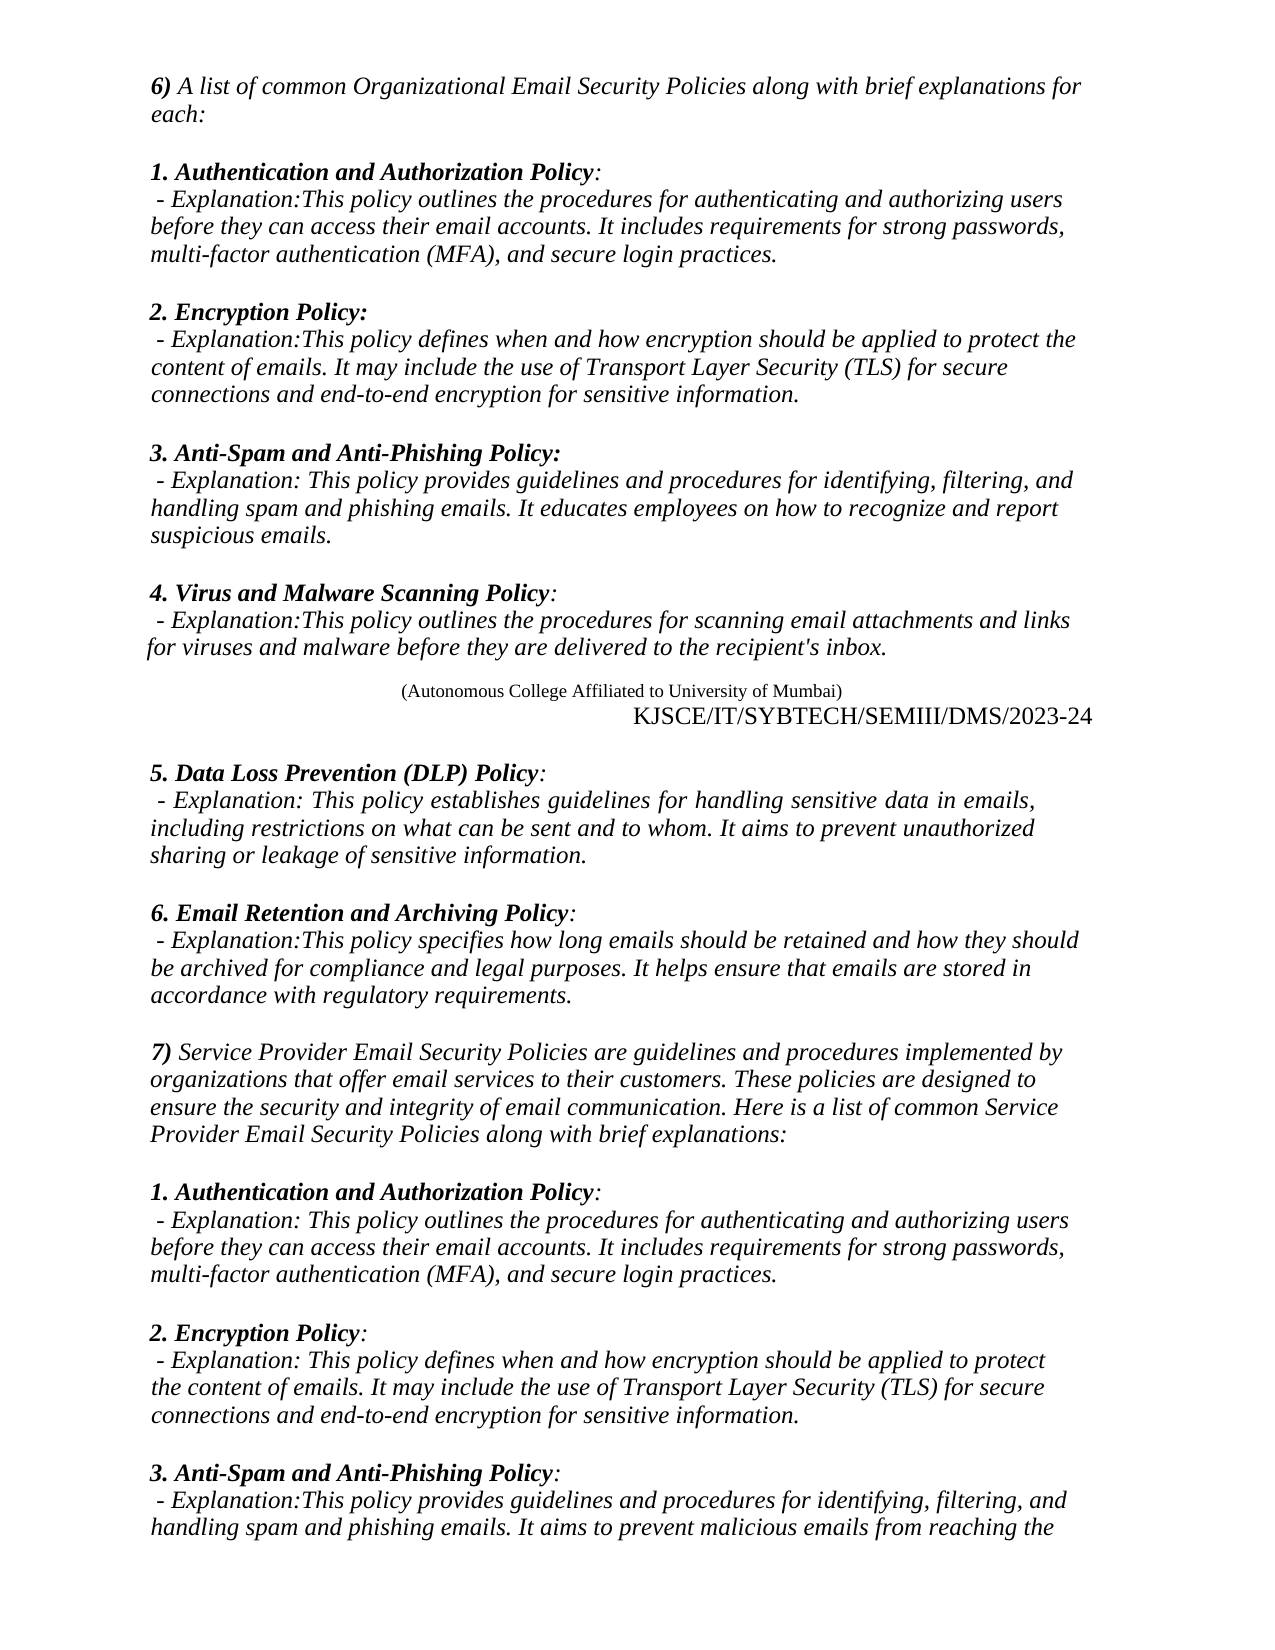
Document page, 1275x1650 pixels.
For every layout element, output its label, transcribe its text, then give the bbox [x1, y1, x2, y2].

text - Explanation:This policy outlines the procedures for authenticating and authorizing users before they can access their email accounts. It includes requirements for strong passwords, multi-factor authentication (MFA), and secure login practices. [150, 185, 1081, 267]
text 5. Data Loss Prevention (DLP) Policy: [150, 758, 1097, 787]
text 2. Encryption Policy: [149, 297, 1097, 326]
text - Explanation: This policy outlines the procedures for authenticating and authorizing users before they can access their email accounts. It includes requirements for strong passwords, multi-factor authentication (MFA), and secure login practices. [150, 1206, 1087, 1288]
text - Explanation:This policy specifies how long emails should be retained and how they should be archived for compliance and legal purposes. It helps ensure that emails are stored in accordance with regulatory requirements. [150, 927, 1097, 1009]
text 1. Authentication and Authorization Policy: [150, 1177, 1097, 1206]
text 2. Encryption Policy: [149, 1318, 1097, 1346]
text 7) Service Provider Email Security Policies are guidelines and procedures implemented by organizations that offer email services to their customers. These policies are designed to ensure the security and integrity of email communication. Here is a list of common Service Provider Email Security Policies along with brief explanations: [150, 1039, 1067, 1148]
text 6. Email Retention and Archiving Policy: [151, 898, 1097, 927]
text - Explanation: This policy provides guidelines and procedures for identifying, filtering, and handling spam and phishing emails. It educates employees on how to recognize and report suspicious emails. [150, 467, 1092, 549]
text 1. Authentication and Authorization Policy: [150, 157, 1097, 185]
text (Autonomous College Affiliated to University of Mumbai) [146, 680, 1097, 701]
text 4. Virus and Malware Scanning Policy: [149, 578, 1097, 607]
text KJSCE/IT/SYBTECH/SEMIII/DMS/2023-24 [146, 701, 1092, 730]
text - Explanation: This policy establishes guidelines for handling sensitive data in emails, including restrictions on what can be sent and to whom. It aims to prevent unauthorized sharing or leakage of sensitive information. [150, 787, 1038, 869]
text 6) A list of common Organizational Email Security Policies along with brief explanations for each: [151, 72, 1087, 128]
text - Explanation:This policy defines when and how encryption should be applied to protect the content of emails. It may include the use of Transport Layer Security (TLS) for secure connections and end-to-end encryption for sensitive information. [150, 326, 1094, 408]
text - Explanation:This policy outlines the procedures for scanning email attachments and links for viruses and malware before they are delivered to the recipient's inbox. [146, 607, 1089, 661]
text 3. Anti-Spam and Anti-Phishing Policy: [149, 438, 1097, 467]
text - Explanation: This policy defines when and how encryption should be applied to protect the content of emails. It may include the use of Transport Layer Security (TLS) for secure connections and end-to-end encryption for sensitive information. [150, 1346, 1064, 1428]
text 3. Anti-Spam and Anti-Phishing Policy: [149, 1458, 1097, 1487]
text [150, 1487, 1086, 1541]
